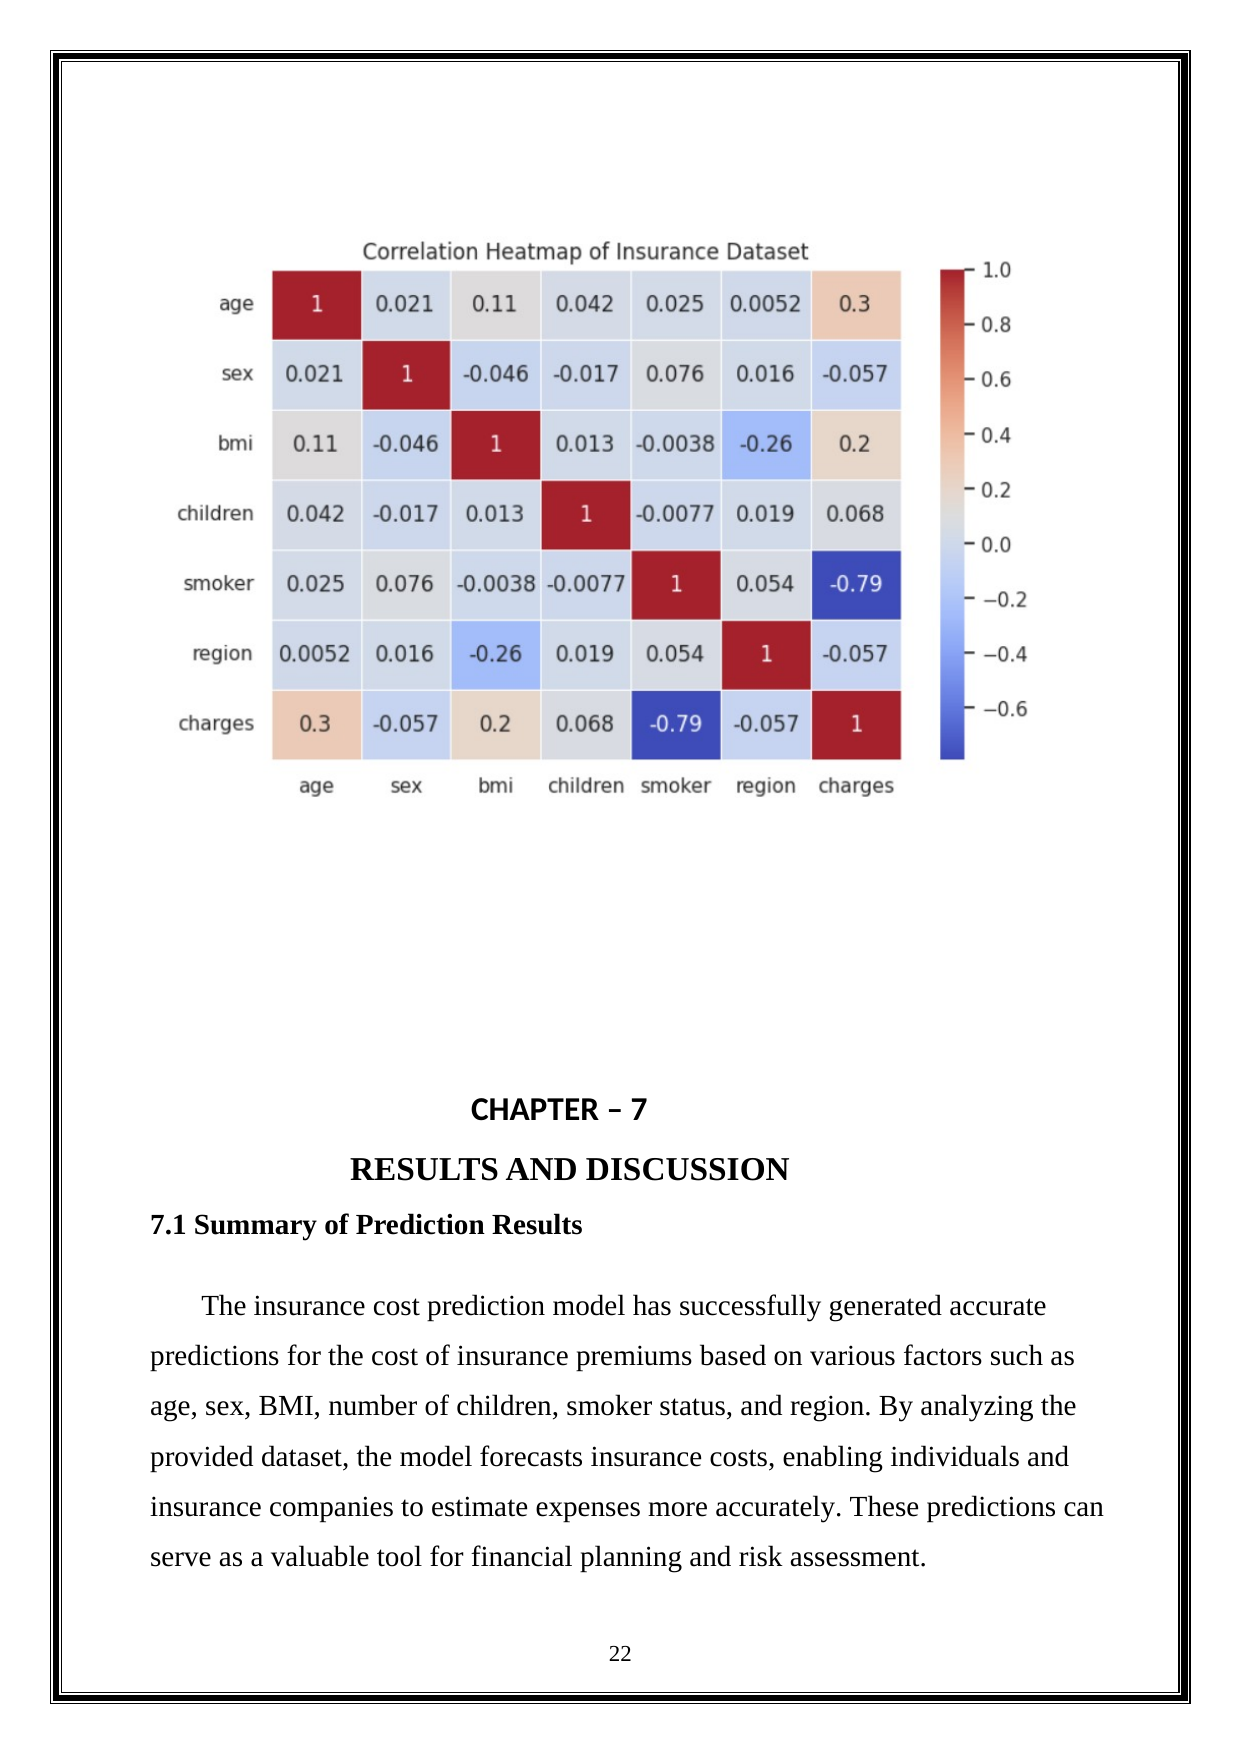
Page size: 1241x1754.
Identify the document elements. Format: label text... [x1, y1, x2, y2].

text CHAPTER – 7 [150, 1088, 1129, 1129]
text The insurance cost prediction model has successfully generated accurate predictions for the cost of insurance premiums based on various factors such as age, sex, BMI, number of children, smoker status, and region. By analyzing the provided dataset, the model forecasts insurance costs, enabling individuals and insurance companies to estimate expenses more accurately. These predictions can serve as a valuable tool for financial planning and risk assessment. [150, 1288, 1129, 1573]
picture [150, 236, 1130, 812]
subtitle 7.1 Summary of Prediction Results [150, 1207, 1129, 1240]
subtitle RESULTS AND DISCUSSION [150, 1149, 1090, 1188]
